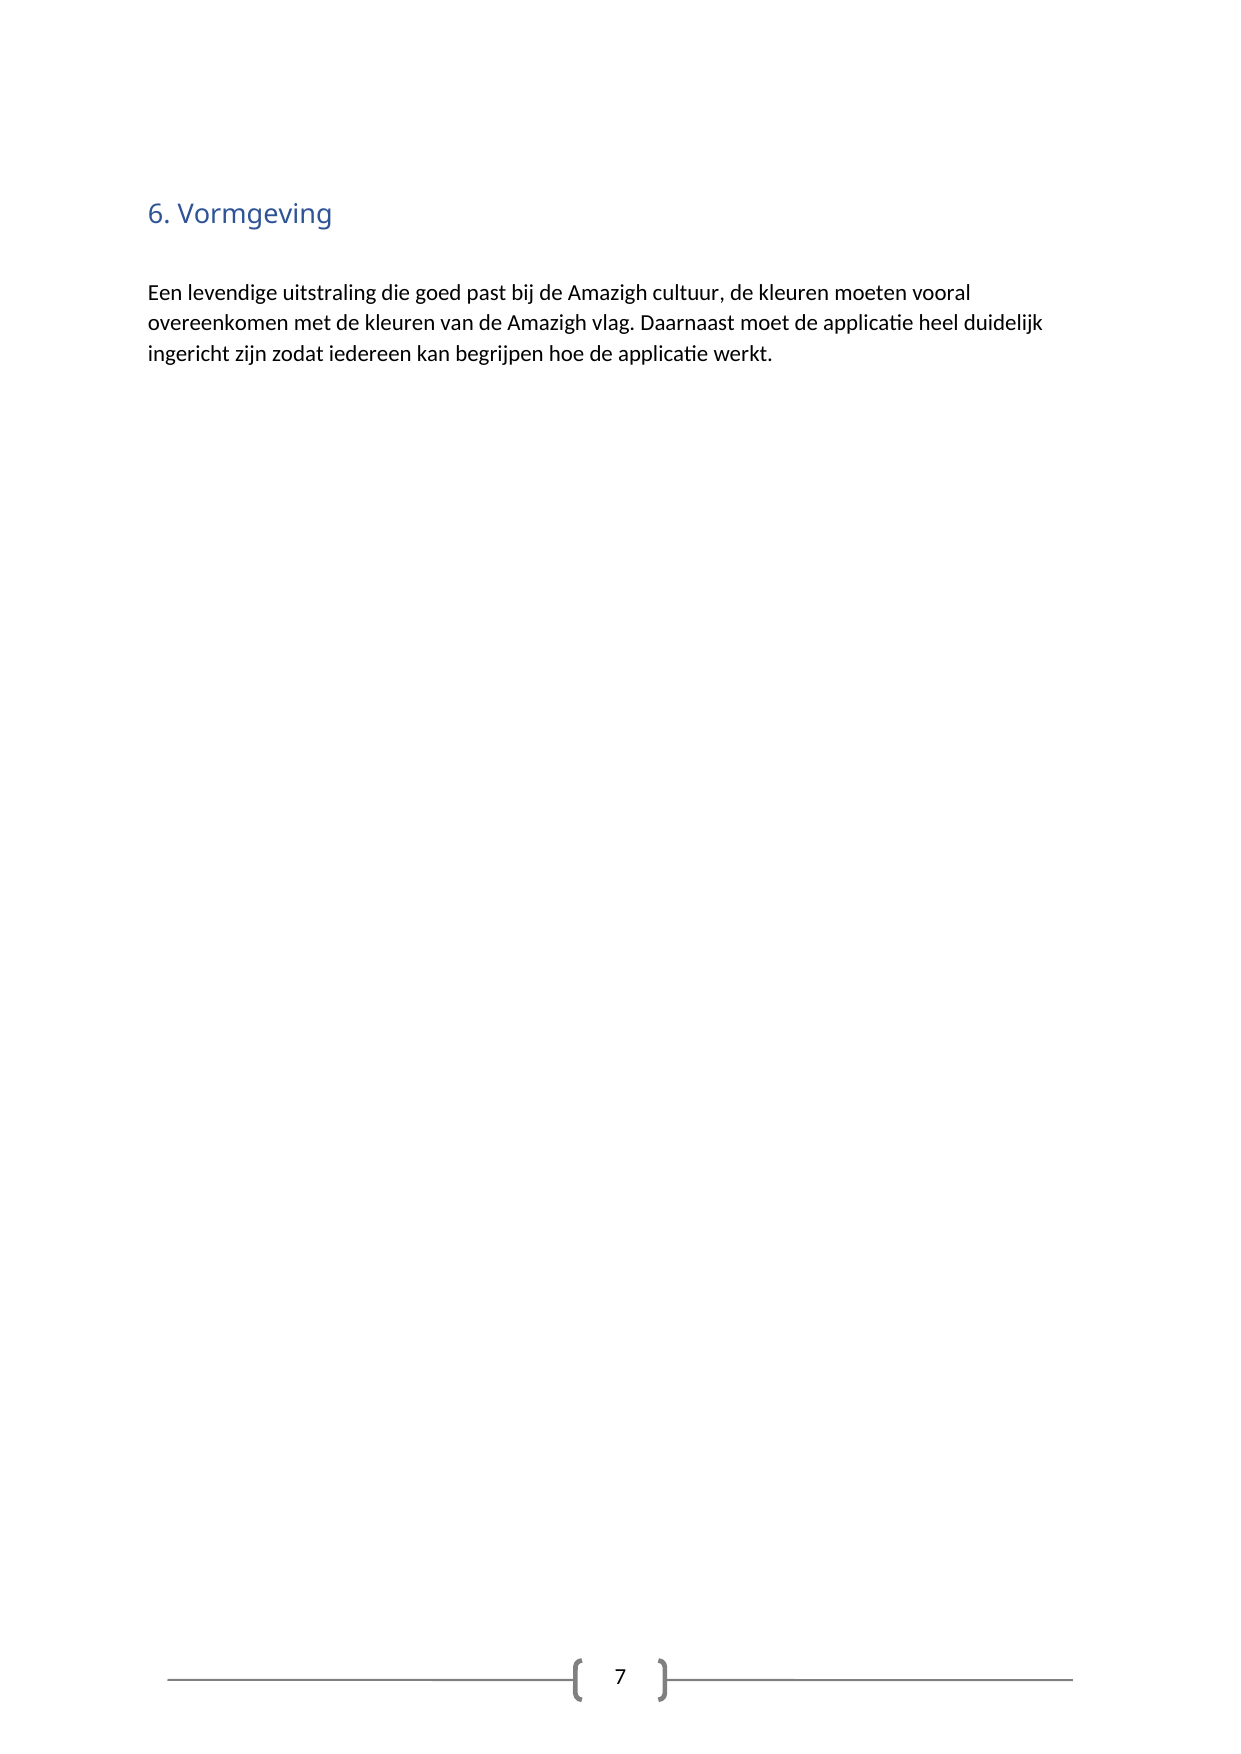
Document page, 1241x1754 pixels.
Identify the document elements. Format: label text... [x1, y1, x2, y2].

text Een levendige uitstraling die goed past bij de Amazigh cultuur, de kleuren moeten vooral overeenkomen met de kleuren van de Amazigh vlag. Daarnaast moet de applicatie heel duidelijk ingericht zijn zodat iedereen kan begrijpen hoe de applicatie werkt. [148, 278, 1093, 367]
subtitle 6. Vormgeving [148, 194, 1093, 231]
